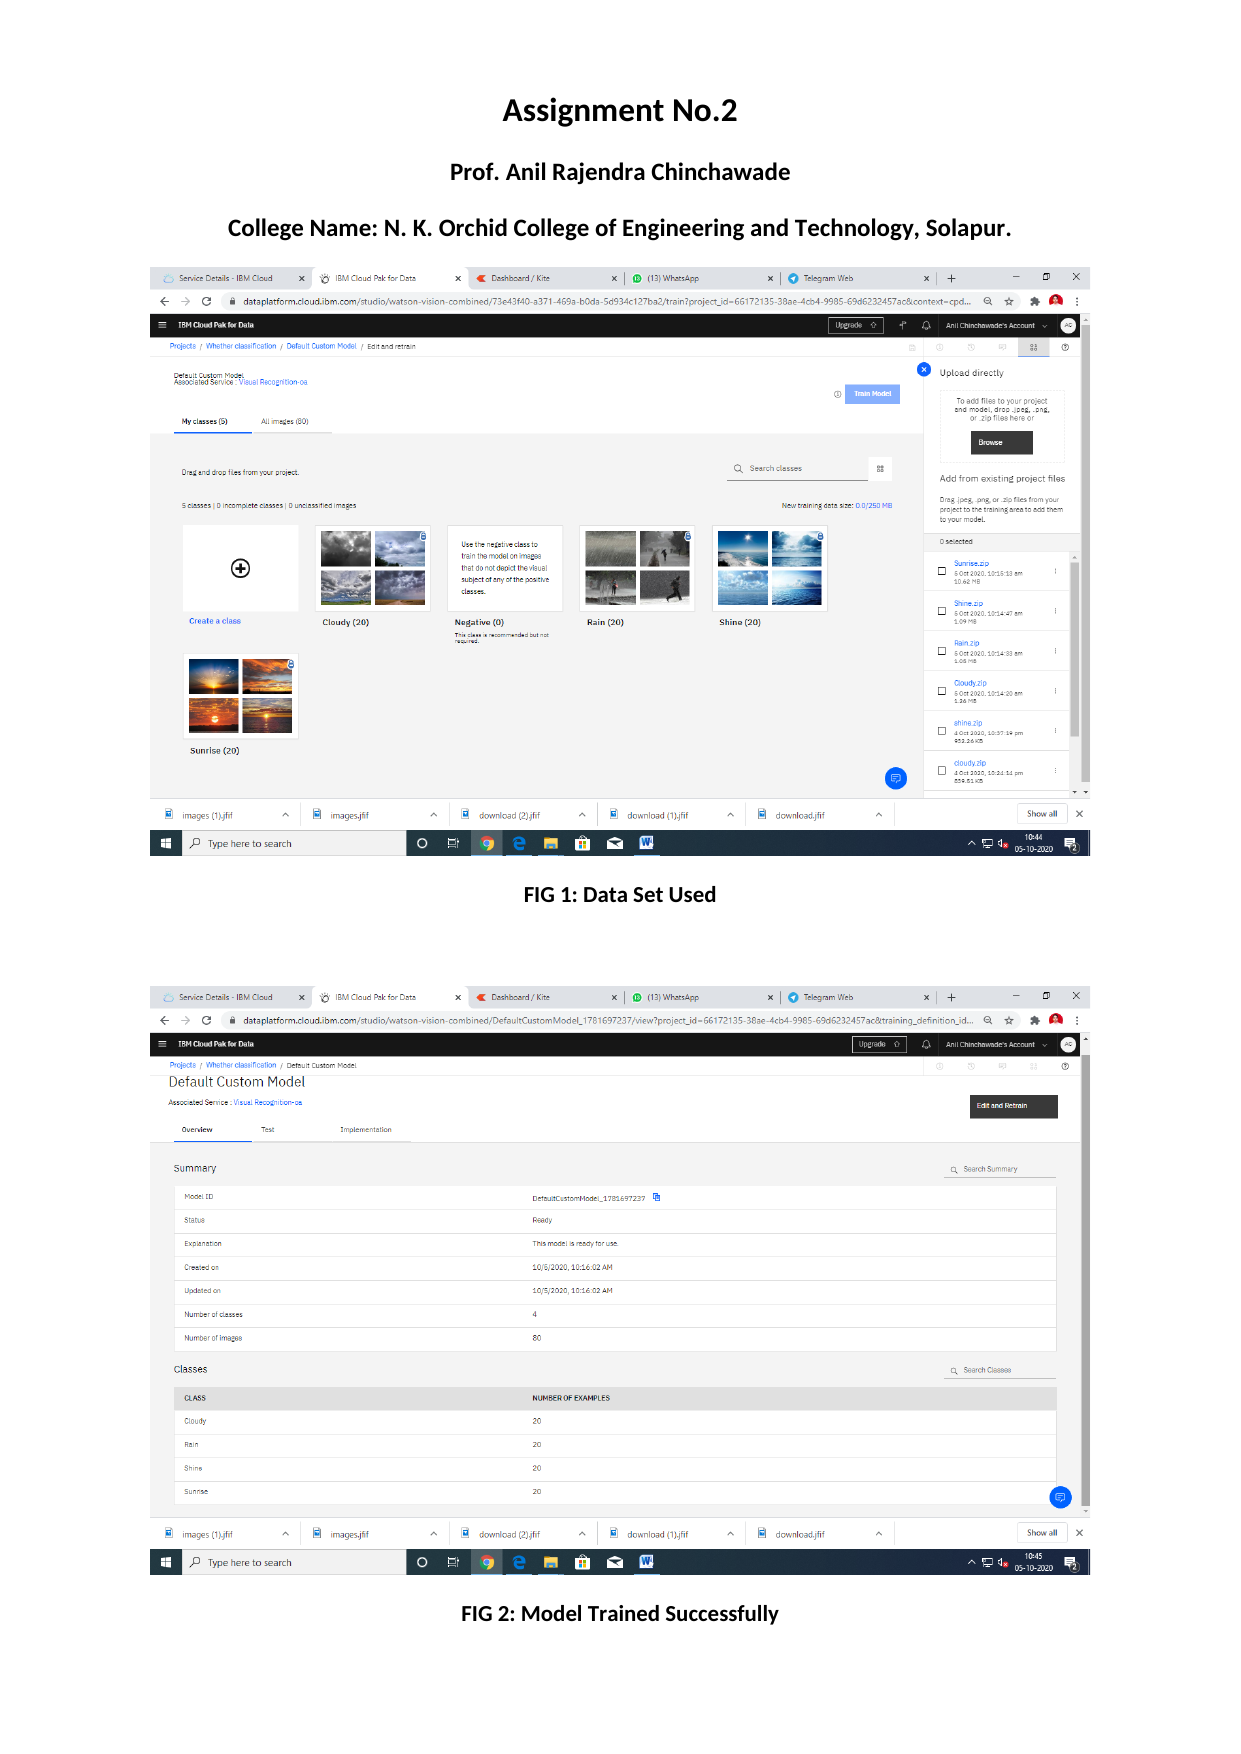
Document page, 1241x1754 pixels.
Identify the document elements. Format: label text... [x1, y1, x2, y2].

text FIG 2: Model Trained Successfully [150, 1599, 1090, 1627]
text College Name: N. K. Orchid College of Engineering and Technology, Solapur. [150, 212, 1090, 243]
text Assignment No.2 [150, 89, 1090, 129]
picture [150, 986, 1091, 1575]
text FIG 1: Data Set Used [150, 881, 1090, 909]
picture [150, 267, 1091, 856]
text Prof. Anil Rajendra Chinchawade [150, 156, 1090, 187]
